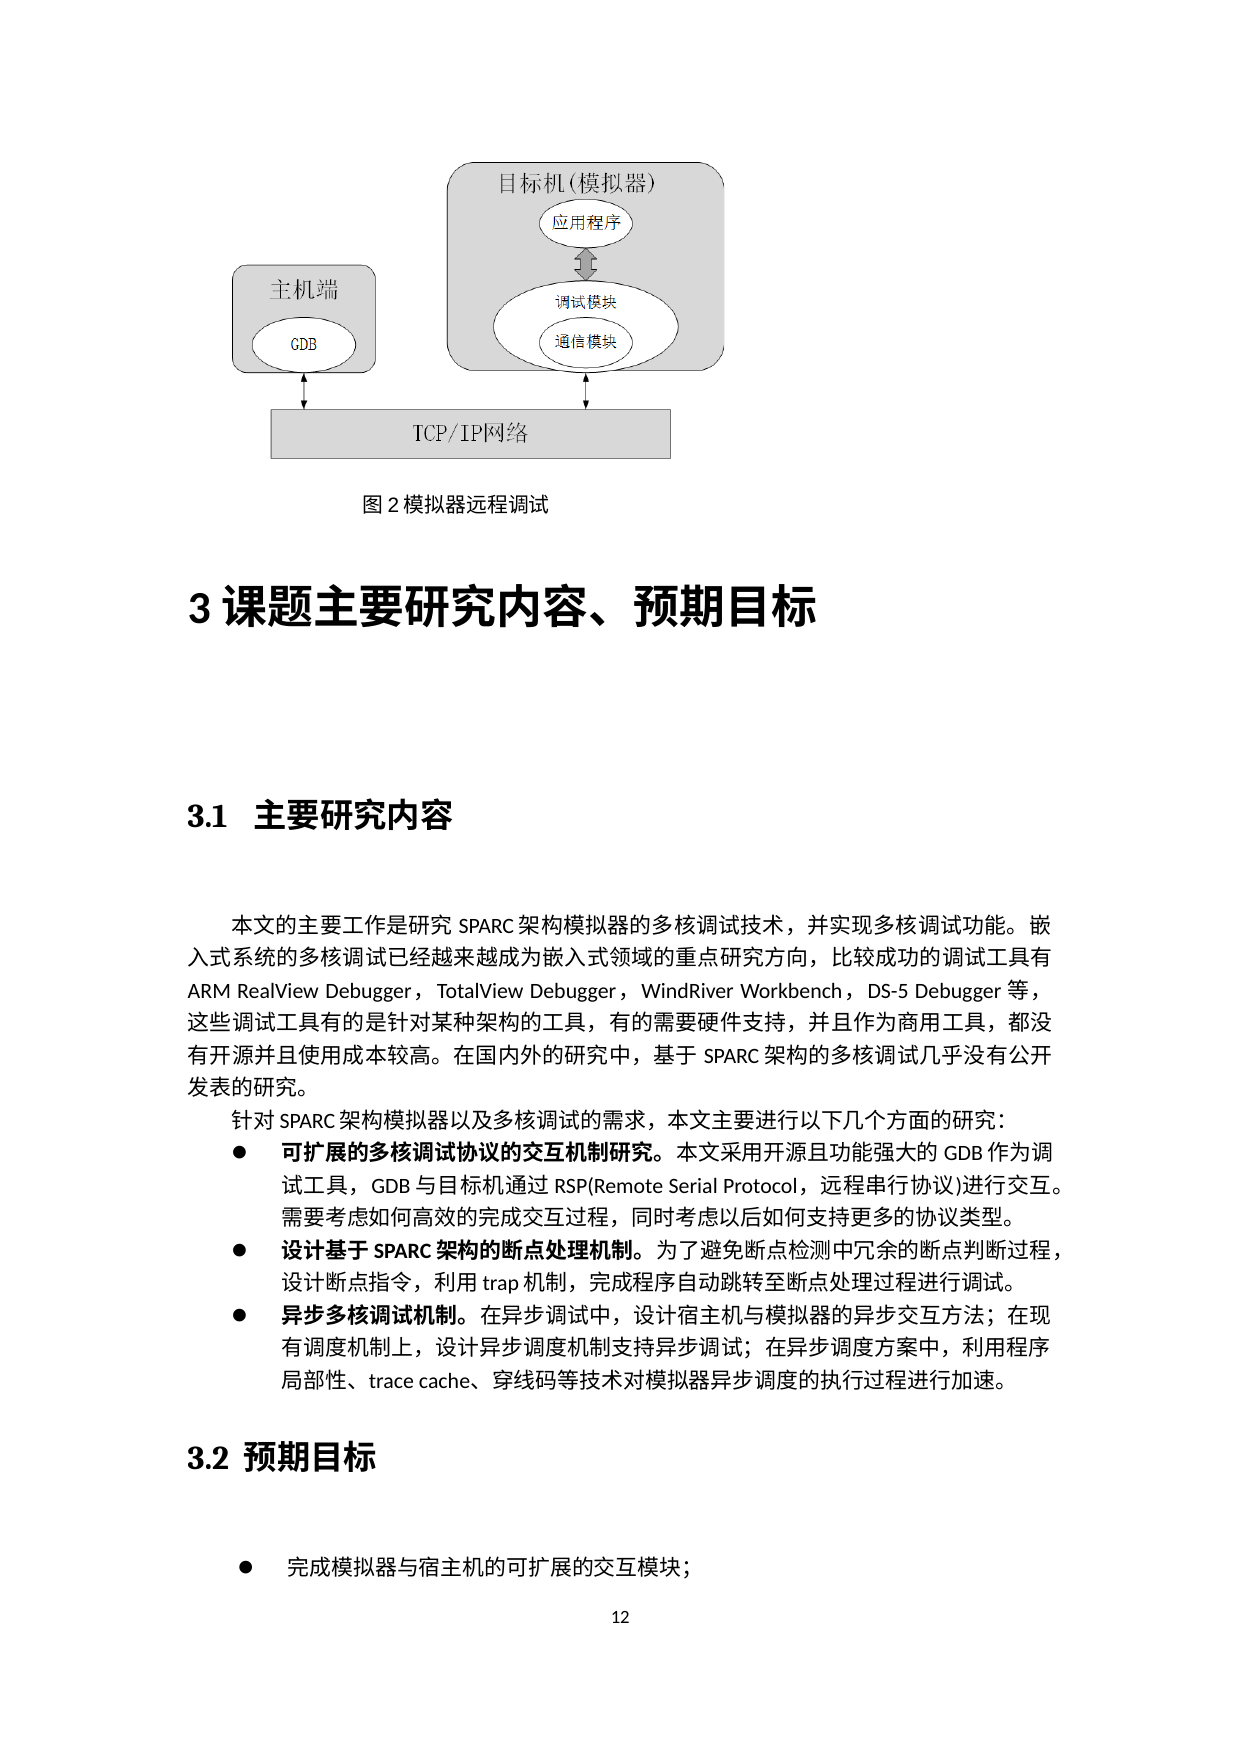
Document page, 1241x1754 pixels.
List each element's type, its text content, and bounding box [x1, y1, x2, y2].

picture [231, 162, 725, 459]
subtitle 3 课题主要研究内容、预期目标 [187, 555, 1053, 652]
list 设计基于SPARC架构的断点处理机制。为了避免断点检测中冗余的断点判断过程，设计断点指令，利用trap机制，完成程序自动跳转至断点处理过程进行调试。 [231, 1232, 1053, 1297]
subtitle 3.2 预期目标 [187, 1422, 1053, 1487]
list 可扩展的多核调试协议的交互机制研究。本文采用开源且功能强大的GDB作为调试工具，GDB与目标机通过RSP(Remote Serial Protocol，远程串行协议)进行交互。需要考虑如何高效的完成交互过程，同时考虑以后如何支持更多的协议类型。 [231, 1135, 1053, 1232]
text 针对SPARC架构模拟器以及多核调试的需求，本文主要进行以下几个方面的研究： [187, 1102, 1053, 1135]
subtitle 主要研究内容 [187, 780, 1053, 845]
list 异步多核调试机制。在异步调试中，设计宿主机与模拟器的异步交互方法；在现有调度机制上，设计异步调度机制支持异步调试；在异步调度方案中，利用程序局部性、trace cache、穿线码等技术对模拟器异步调度的执行过程进行加速。 [231, 1297, 1053, 1395]
list 完成模拟器与宿主机的可扩展的交互模块； [237, 1549, 1053, 1582]
text 本文的主要工作是研究SPARC架构模拟器的多核调试技术，并实现多核调试功能。嵌入式系统的多核调试已经越来越成为嵌入式领域的重点研究方向，比较成功的调试工具有ARM RealView Debugger，TotalView Debugger，WindRiver Workbench，DS-5 Debugger等，这些调试工具有的是针对某种架构的工具，有的需要硬件支持，并且作为商用工具，都没有开源并且使用成本较高。在国内外的研究中，基于SPARC架构的多核调试几乎没有公开发表的研究。 [187, 907, 1053, 1102]
text 图2 模拟器远程调试 [319, 487, 1053, 519]
